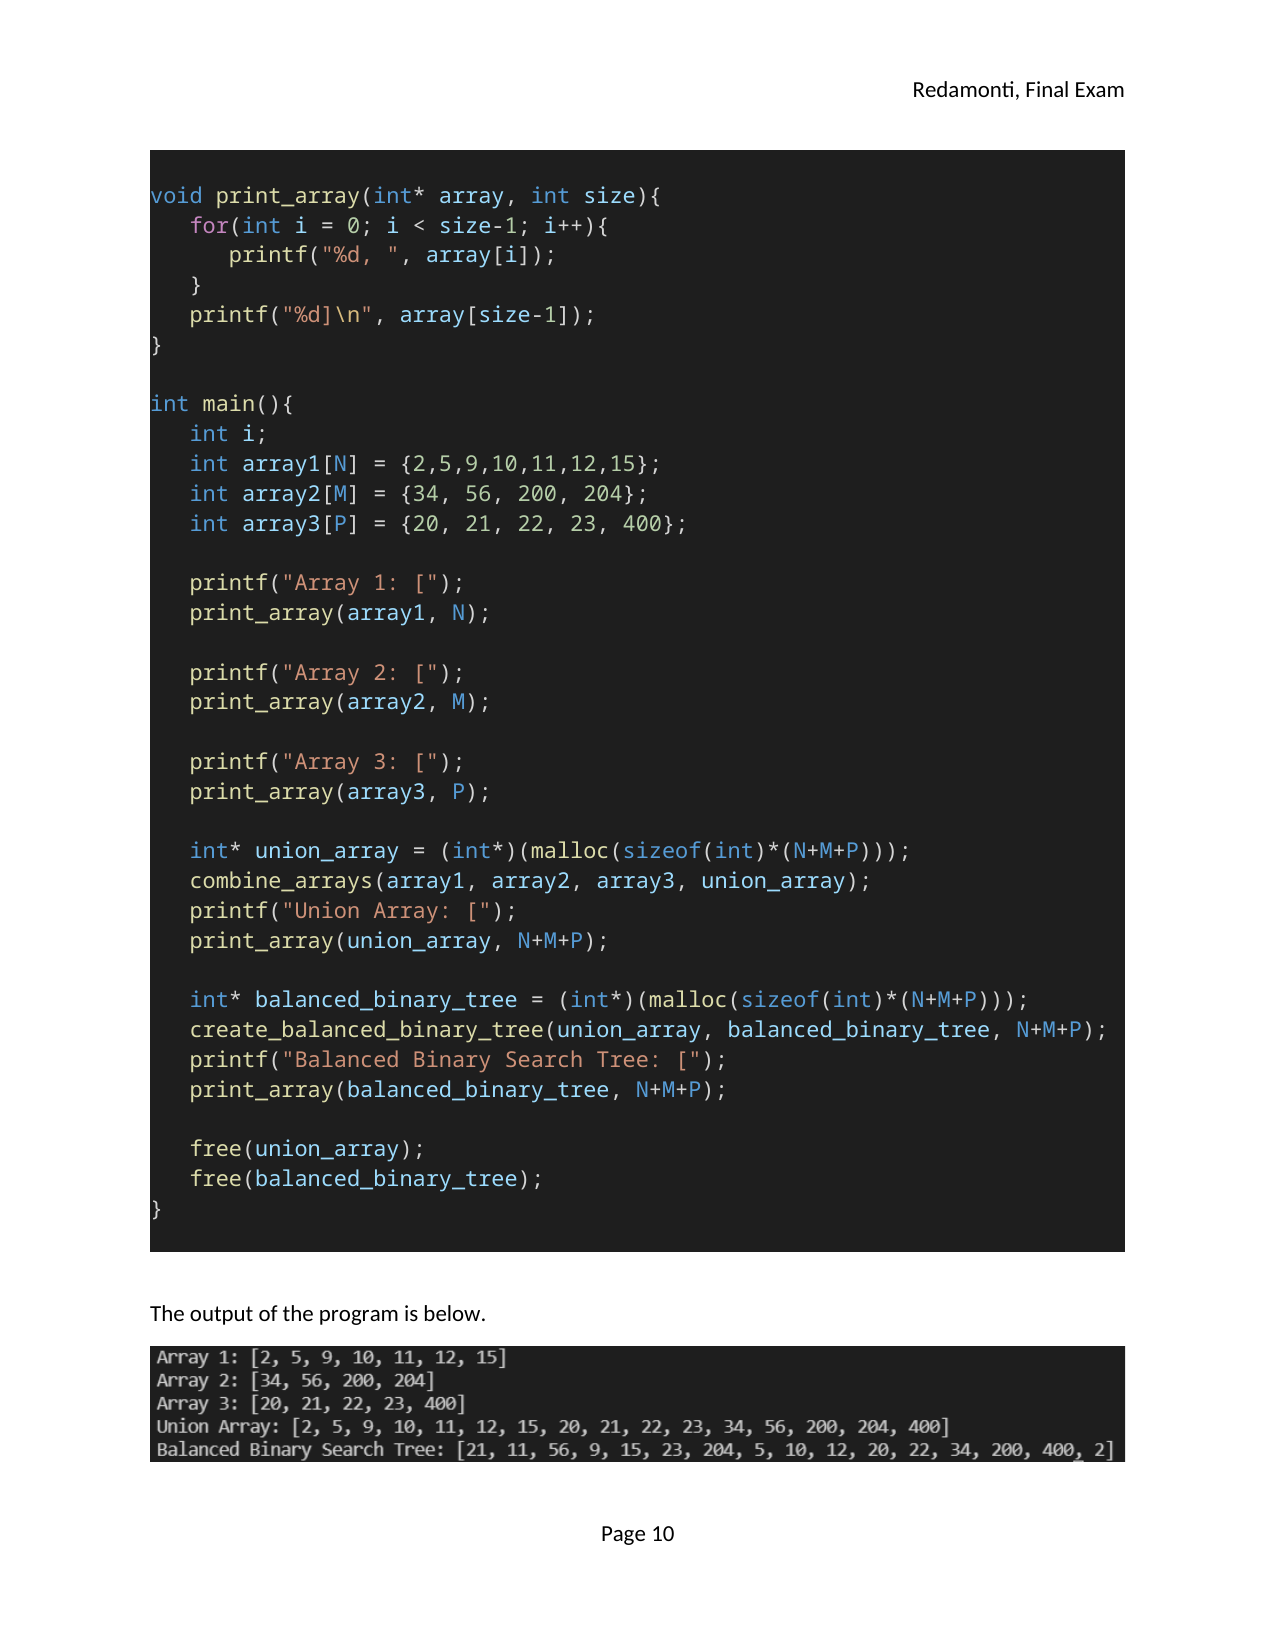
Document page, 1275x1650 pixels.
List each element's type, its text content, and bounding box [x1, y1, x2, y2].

text printf("Balanced Binary Search Tree: ["); [150, 1044, 1125, 1073]
text printf("%d]\n", array[size-1]); [150, 299, 1125, 329]
text for(int i = 0; i < size-1; i++){ [150, 209, 1125, 239]
text print_array(array3, P); [150, 776, 1125, 805]
picture [150, 1346, 1125, 1462]
text int array2[M] = {34, 56, 200, 204}; [150, 478, 1125, 507]
text int array1[N] = {2,5,9,10,11,12,15}; [150, 448, 1125, 478]
text } [150, 1193, 1125, 1222]
text void print_array(int* array, int size){ [150, 180, 1125, 209]
text free(balanced_binary_tree); [150, 1163, 1125, 1193]
text printf("Array 3: ["); [150, 746, 1125, 776]
text The output of the program is below. [150, 1299, 1125, 1327]
text } [150, 269, 1125, 299]
text printf("Union Array: ["); [150, 895, 1125, 924]
text combine_arrays(array1, array2, array3, union_array); [150, 865, 1125, 895]
text printf("Array 2: ["); [150, 656, 1125, 686]
text free(union_array); [150, 1133, 1125, 1163]
text int i; [150, 418, 1125, 448]
text int* balanced_binary_tree = (int*)(malloc(sizeof(int)*(N+M+P))); [150, 984, 1125, 1014]
text printf("%d, ", array[i]); [150, 239, 1125, 269]
text create_balanced_binary_tree(union_array, balanced_binary_tree, N+M+P); [150, 1014, 1125, 1044]
text int* union_array = (int*)(malloc(sizeof(int)*(N+M+P))); [150, 835, 1125, 865]
text print_array(array1, N); [150, 597, 1125, 627]
text int array3[P] = {20, 21, 22, 23, 400}; [150, 507, 1125, 537]
text printf("Array 1: ["); [150, 567, 1125, 597]
text print_array(balanced_binary_tree, N+M+P); [150, 1073, 1125, 1103]
text print_array(union_array, N+M+P); [150, 924, 1125, 954]
text int main(){ [150, 388, 1125, 418]
text } [150, 329, 1125, 358]
text print_array(array2, M); [150, 686, 1125, 716]
